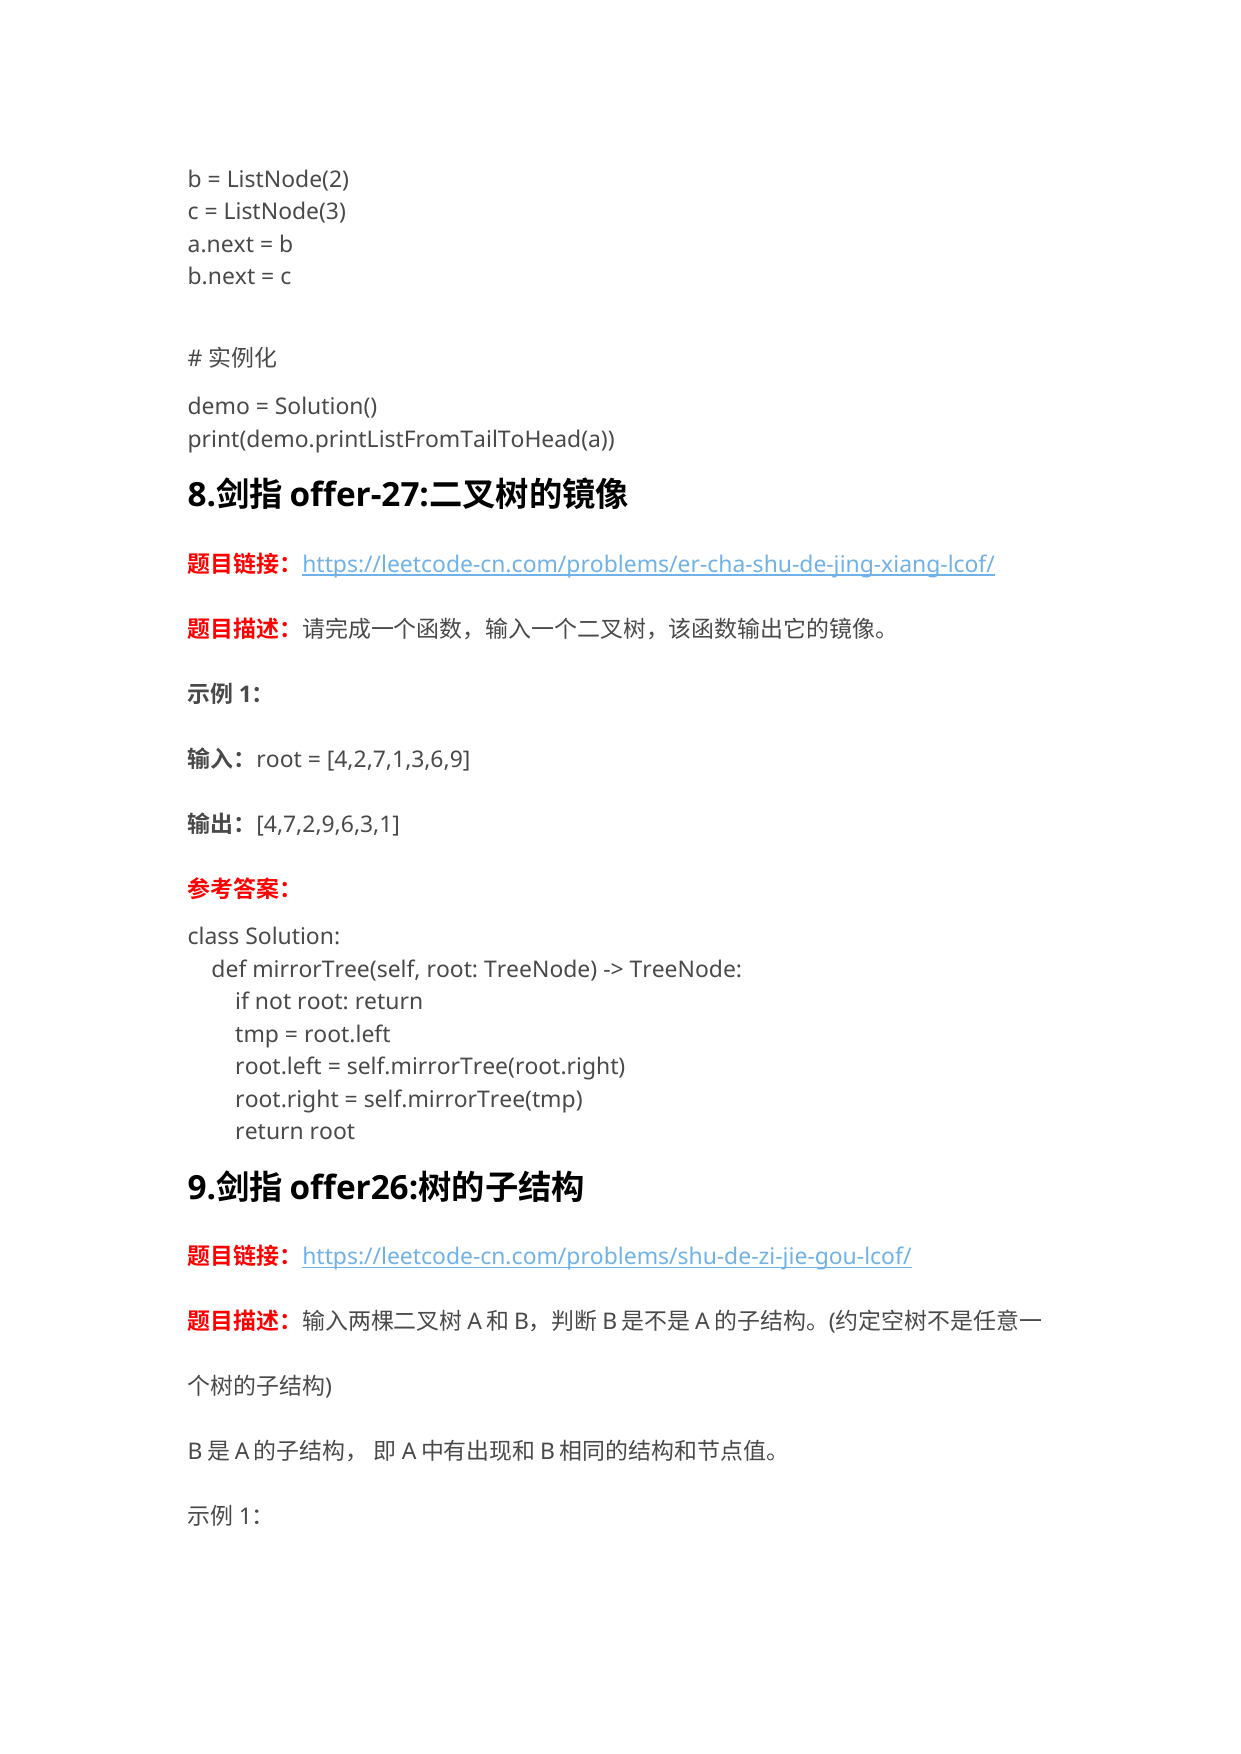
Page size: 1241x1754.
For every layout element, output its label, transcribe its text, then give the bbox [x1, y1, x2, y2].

text 题目描述：请完成一个函数，输入一个二叉树，该函数输出它的镜像。 [187, 595, 1053, 660]
text demo = Solution() [187, 389, 1053, 422]
text return root [187, 1115, 1053, 1147]
subtitle 9.剑指offer26:树的子结构 [187, 1152, 1053, 1217]
text class Solution: [187, 920, 1053, 952]
text 题目链接：https://leetcode-cn.com/problems/er-cha-shu-de-jing-xiang-lcof/ [187, 530, 1053, 595]
text b.next = c [187, 259, 1053, 292]
text tmp = root.left [187, 1017, 1053, 1050]
subtitle 8.剑指offer-27:二叉树的镜像 [187, 459, 1053, 524]
text c = ListNode(3) [187, 194, 1053, 227]
text if not root: return [187, 985, 1053, 1017]
text 输入：root = [4,2,7,1,3,6,9] [187, 725, 1053, 790]
text B是A的子结构， 即 A中有出现和B相同的结构和节点值。 [187, 1417, 1053, 1482]
text a.next = b [187, 227, 1053, 259]
text b = ListNode(2) [187, 162, 1053, 194]
text 参考答案： [187, 855, 1053, 920]
text # 实例化 [187, 324, 1053, 389]
text root.right = self.mirrorTree(tmp) [187, 1082, 1053, 1115]
text 题目链接：https://leetcode-cn.com/problems/shu-de-zi-jie-gou-lcof/ [187, 1222, 1053, 1287]
text 示例 1： [187, 660, 1053, 725]
text root.left = self.mirrorTree(root.right) [187, 1050, 1053, 1082]
text 示例 1： [187, 1482, 1053, 1547]
text 题目描述：输入两棵二叉树A和B，判断B是不是A的子结构。(约定空树不是任意一个树的子结构) [187, 1287, 1053, 1417]
text print(demo.printListFromTailToHead(a)) [187, 422, 1053, 454]
text def mirrorTree(self, root: TreeNode) -> TreeNode: [187, 952, 1053, 985]
text 输出：[4,7,2,9,6,3,1] [187, 790, 1053, 855]
